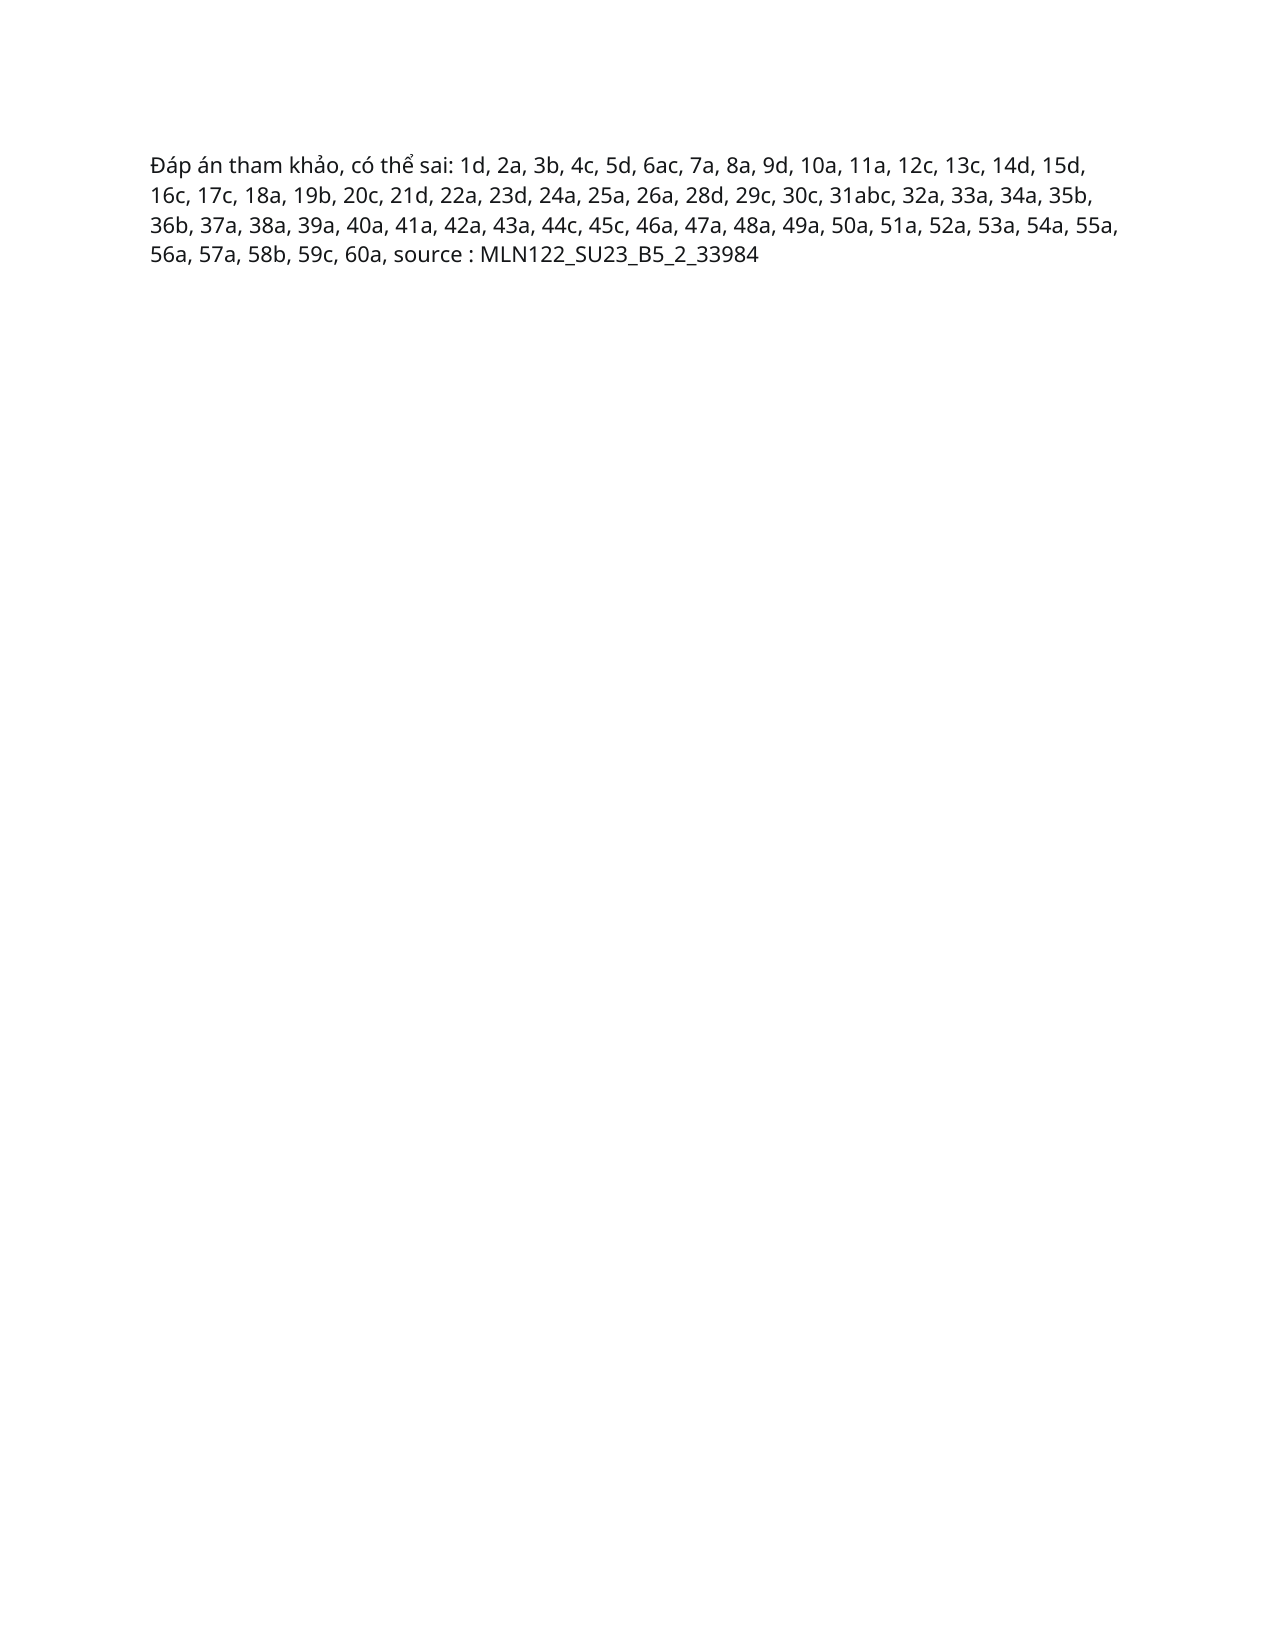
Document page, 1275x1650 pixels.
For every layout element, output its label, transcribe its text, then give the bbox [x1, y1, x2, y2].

text Đáp án tham khảo, có thể sai: 1d, 2a, 3b, 4c, 5d, 6ac, 7a, 8a, 9d, 10a, 11a, 12c, 13c, 14d, 15d, 16c, 17c, 18a, 19b, 20c, 21d, 22a, 23d, 24a, 25a, 26a, 28d, 29c, 30c, 31abc, 32a, 33a, 34a, 35b, 36b, 37a, 38a, 39a, 40a, 41a, 42a, 43a, 44c, 45c, 46a, 47a, 48a, 49a, 50a, 51a, 52a, 53a, 54a, 55a, 56a, 57a, 58b, 59c, 60a, source : MLN122_SU23_B5_2_33984 [150, 150, 1125, 269]
